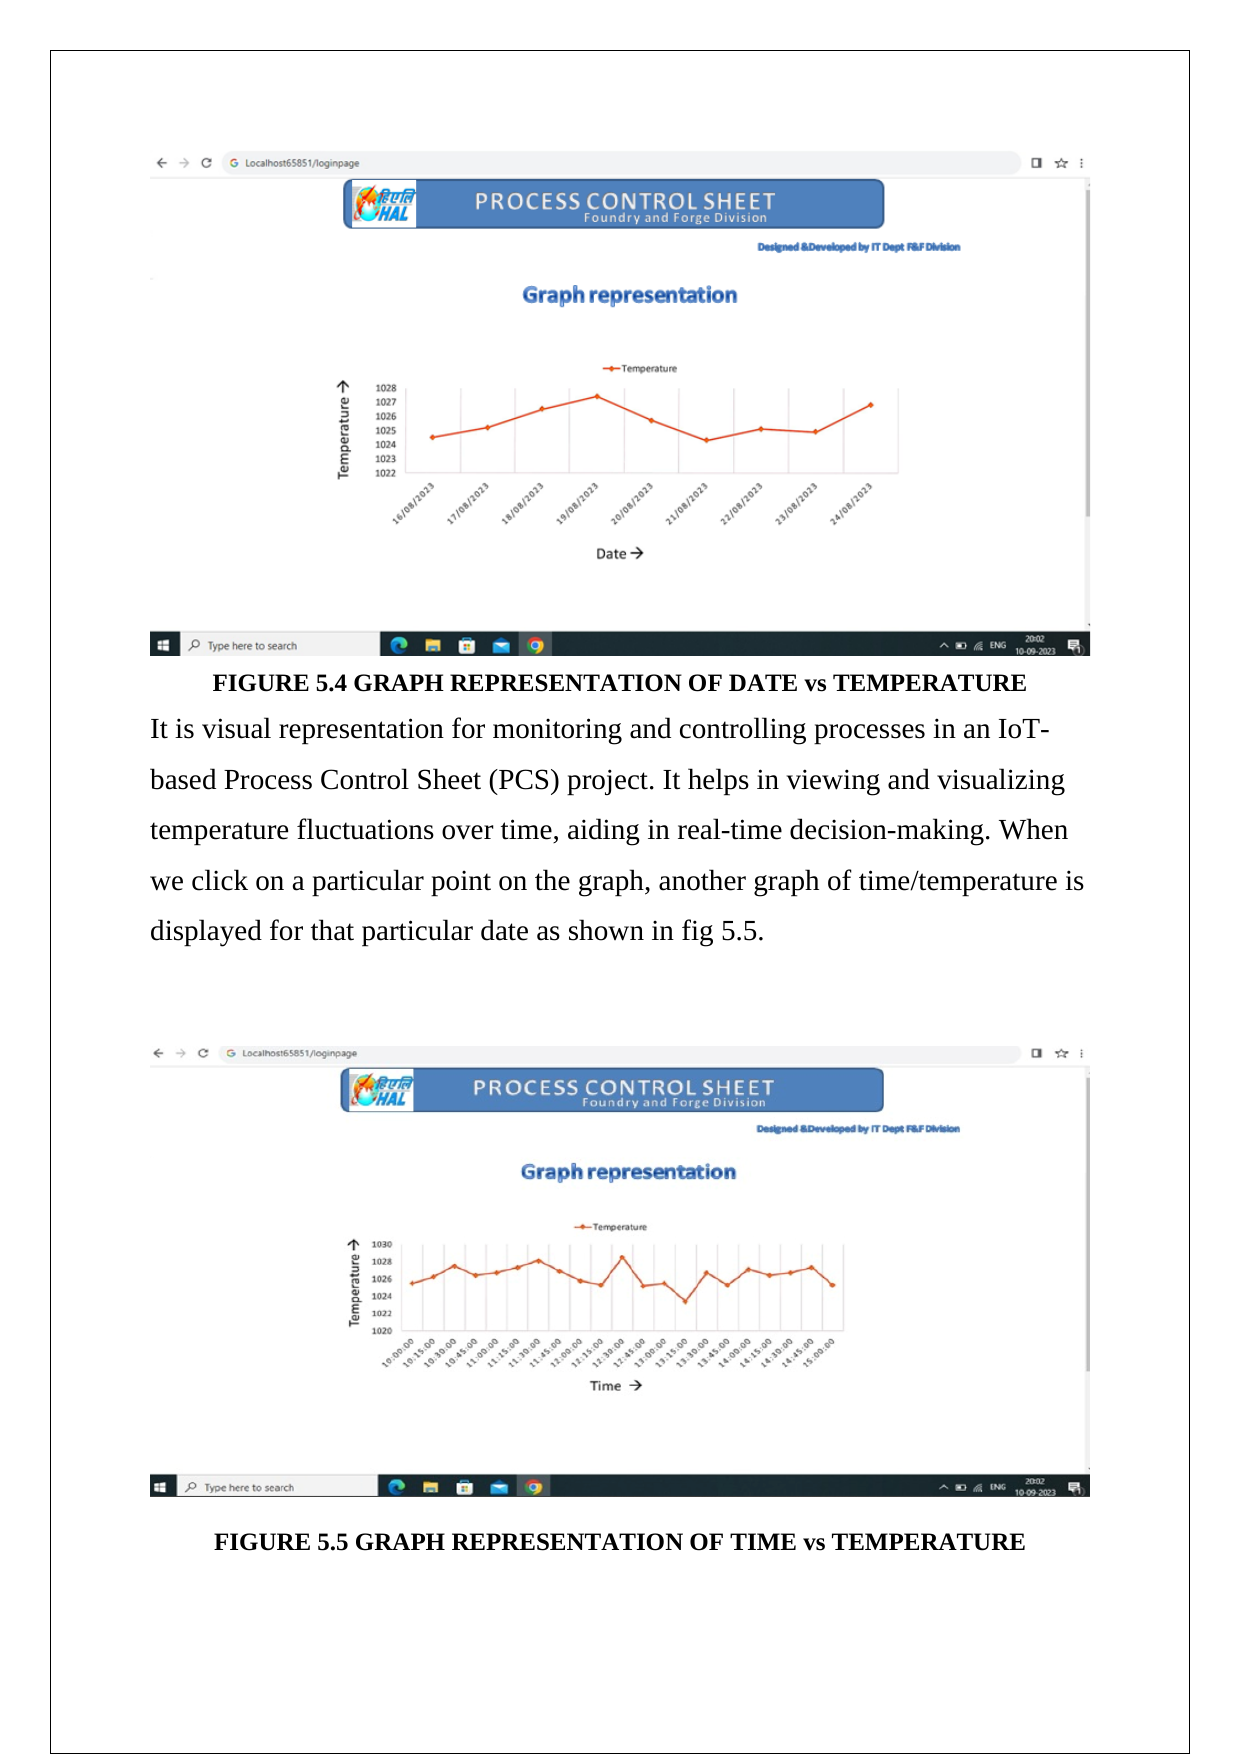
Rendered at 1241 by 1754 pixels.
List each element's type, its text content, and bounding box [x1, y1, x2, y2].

text It is visual representation for monitoring and controlling processes in an IoT-based Process Control Sheet (PCS) project. It helps in viewing and visualizing temperature fluctuations over time, aiding in real-time decision-making. When we click on a particular point on the graph, another graph of time/temperature is displayed for that particular date as shown in fig 5.5. [150, 712, 1090, 946]
picture [150, 1046, 1090, 1497]
picture [150, 150, 1091, 656]
text FIGURE 5.4 GRAPH REPRESENTATION OF DATE vs TEMPERATURE [150, 668, 1090, 697]
text FIGURE 5.5 GRAPH REPRESENTATION OF TIME vs TEMPERATURE [150, 1527, 1090, 1555]
